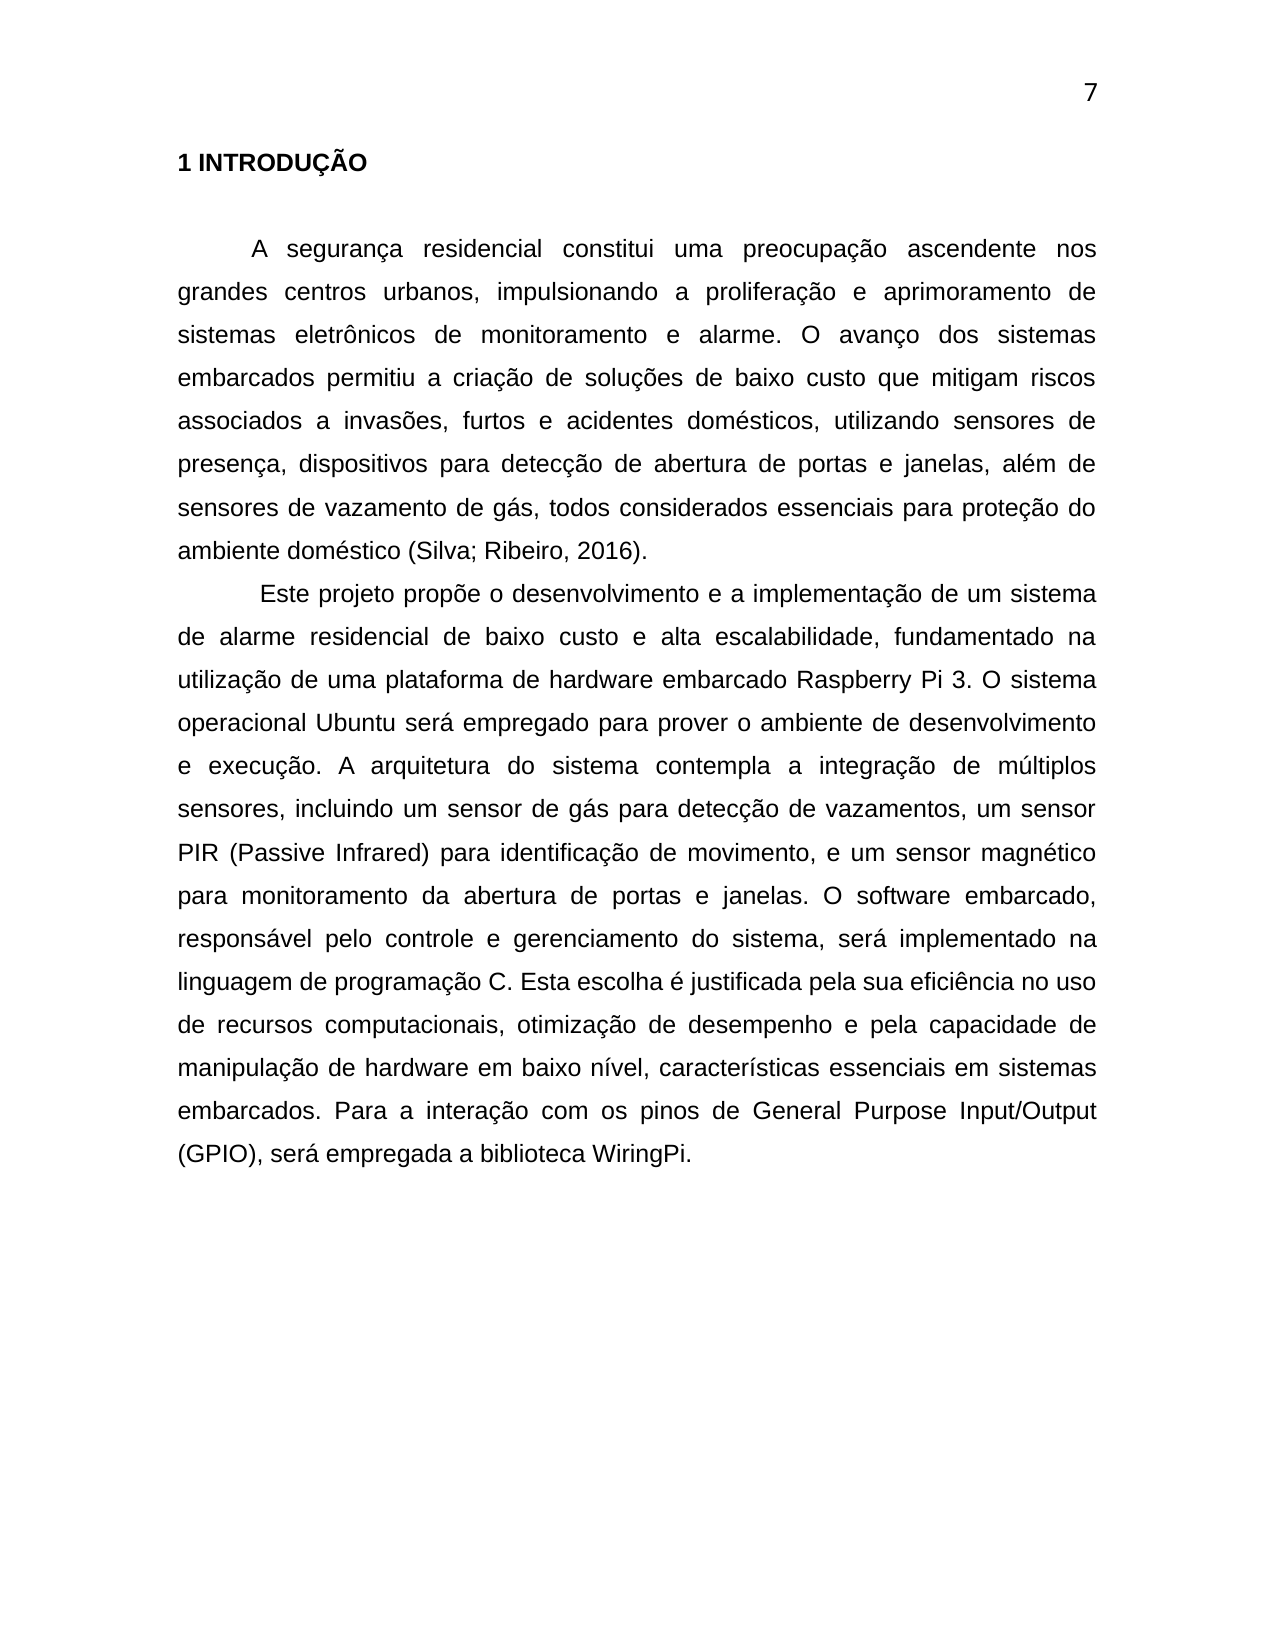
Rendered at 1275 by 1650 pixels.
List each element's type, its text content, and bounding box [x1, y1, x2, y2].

text A segurança residencial constitui uma preocupação ascendente nos grandes centros urbanos, impulsionando a proliferação e aprimoramento de sistemas eletrônicos de monitoramento e alarme. O avanço dos sistemas embarcados permitiu a criação de soluções de baixo custo que mitigam riscos associados a invasões, furtos e acidentes domésticos, utilizando sensores de presença, dispositivos para detecção de abertura de portas e janelas, além de sensores de vazamento de gás, todos considerados essenciais para proteção do ambiente doméstico (Silva; Ribeiro, 2016). [177, 234, 1098, 564]
text Este projeto propõe o desenvolvimento e a implementação de um sistema de alarme residencial de baixo custo e alta escalabilidade, fundamentado na utilização de uma plataforma de hardware embarcado Raspberry Pi 3. O sistema operacional Ubuntu será empregado para prover o ambiente de desenvolvimento e execução. A arquitetura do sistema contempla a integração de múltiplos sensores, incluindo um sensor de gás para detecção de vazamentos, um sensor PIR (Passive Infrared) para identificação de movimento, e um sensor magnético para monitoramento da abertura de portas e janelas. O software embarcado, responsável pelo controle e gerenciamento do sistema, será implementado na linguagem de programação C. Esta escolha é justificada pela sua eficiência no uso de recursos computacionais, otimização de desempenho e pela capacidade de manipulação de hardware em baixo nível, características essenciais em sistemas embarcados. Para a interação com os pinos de General Purpose Input/Output (GPIO), será empregada a biblioteca WiringPi. [177, 579, 1098, 1168]
text 1 INTRODUÇÃO [177, 148, 1098, 176]
